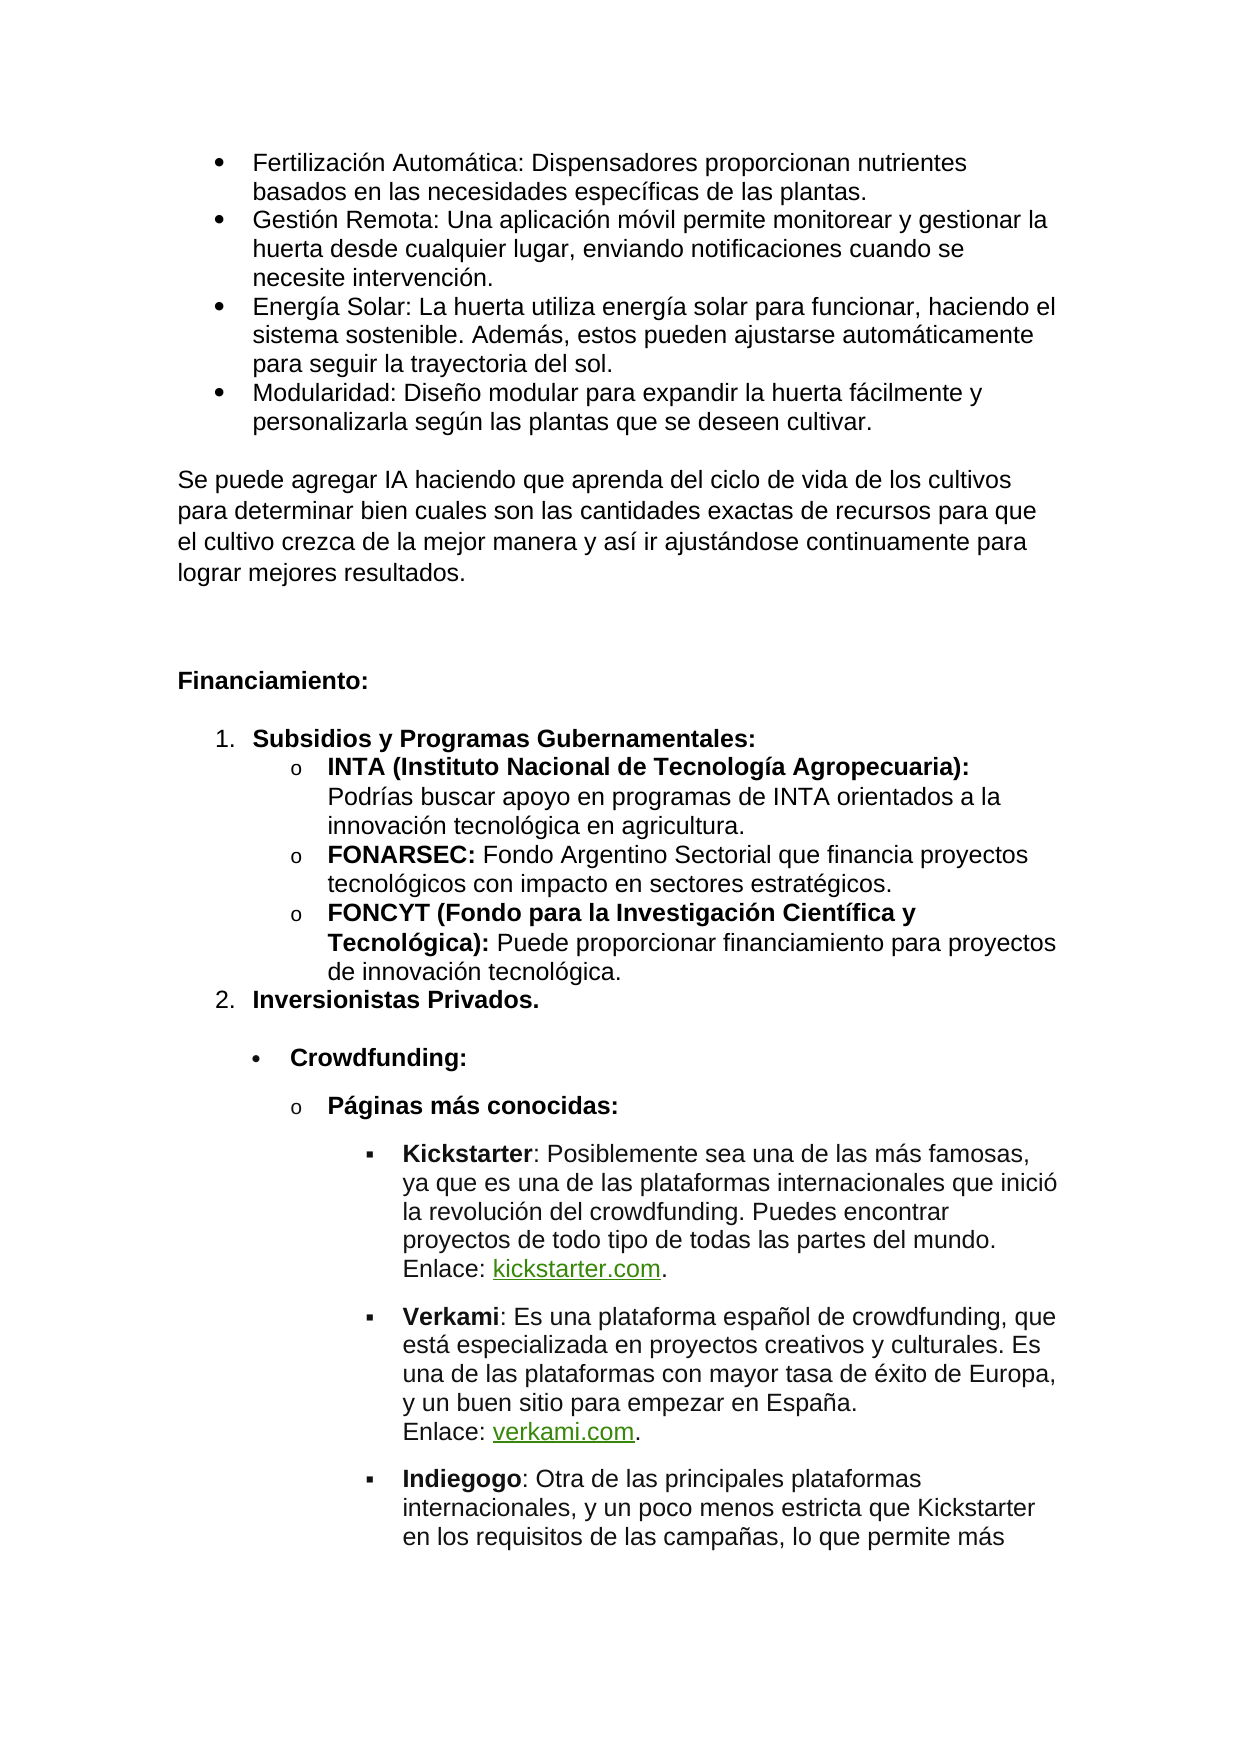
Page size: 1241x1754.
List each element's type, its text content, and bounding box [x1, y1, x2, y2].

list INTA (Instituto Nacional de Tecnología Agropecuaria): Podrías buscar apoyo en programas de INTA orientados a la innovación tecnológica en agricultura. [290, 752, 1063, 839]
list FONCYT (Fondo para la Investigación Científica y Tecnológica): Puede proporcionar financiamiento para proyectos de innovación tecnológica. [290, 898, 1063, 985]
list Subsidios y Programas Gubernamentales: [215, 724, 1063, 752]
list Fertilización Automática: Dispensadores proporcionan nutrientes basados en las necesidades específicas de las plantas. [215, 148, 1063, 205]
list Crowdfunding: [252, 1043, 1063, 1072]
list Verkami: Es una plataforma español de crowdfunding, que está especializada en proyectos creativos y culturales. Es una de las plataformas con mayor tasa de éxito de Europa, y un buen sitio para empezar en España. Enlace: verkami.com. [365, 1302, 1063, 1445]
list FONARSEC: Fondo Argentino Sectorial que financia proyectos tecnológicos con impacto en sectores estratégicos. [290, 839, 1063, 898]
list Energía Solar: La huerta utiliza energía solar para funcionar, haciendo el sistema sostenible. Además, estos pueden ajustarse automáticamente para seguir la trayectoria del sol. [215, 292, 1063, 378]
list Gestión Remota: Una aplicación móvil permite monitorear y gestionar la huerta desde cualquier lugar, enviando notificaciones cuando se necesite intervención. [215, 205, 1063, 292]
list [365, 1464, 1063, 1550]
list Modularidad: Diseño modular para expandir la huerta fácilmente y personalizarla según las plantas que se deseen cultivar. [215, 378, 1063, 436]
list Inversionistas Privados. [215, 985, 1063, 1014]
list Páginas más conocidas: [290, 1091, 1063, 1120]
list Kickstarter: Posiblemente sea una de las más famosas, ya que es una de las plataformas internacionales que inició la revolución del crowdfunding. Puedes encontrar proyectos de todo tipo de todas las partes del mundo. Enlace: kickstarter.com. [365, 1139, 1063, 1283]
text Financiamiento: [177, 666, 1063, 694]
text Se puede agregar IA haciendo que aprenda del ciclo de vida de los cultivos para determinar bien cuales son las cantidades exactas de recursos para que el cultivo crezca de la mejor manera y así ir ajustándose continuamente para lograr mejores resultados. [177, 465, 1063, 587]
